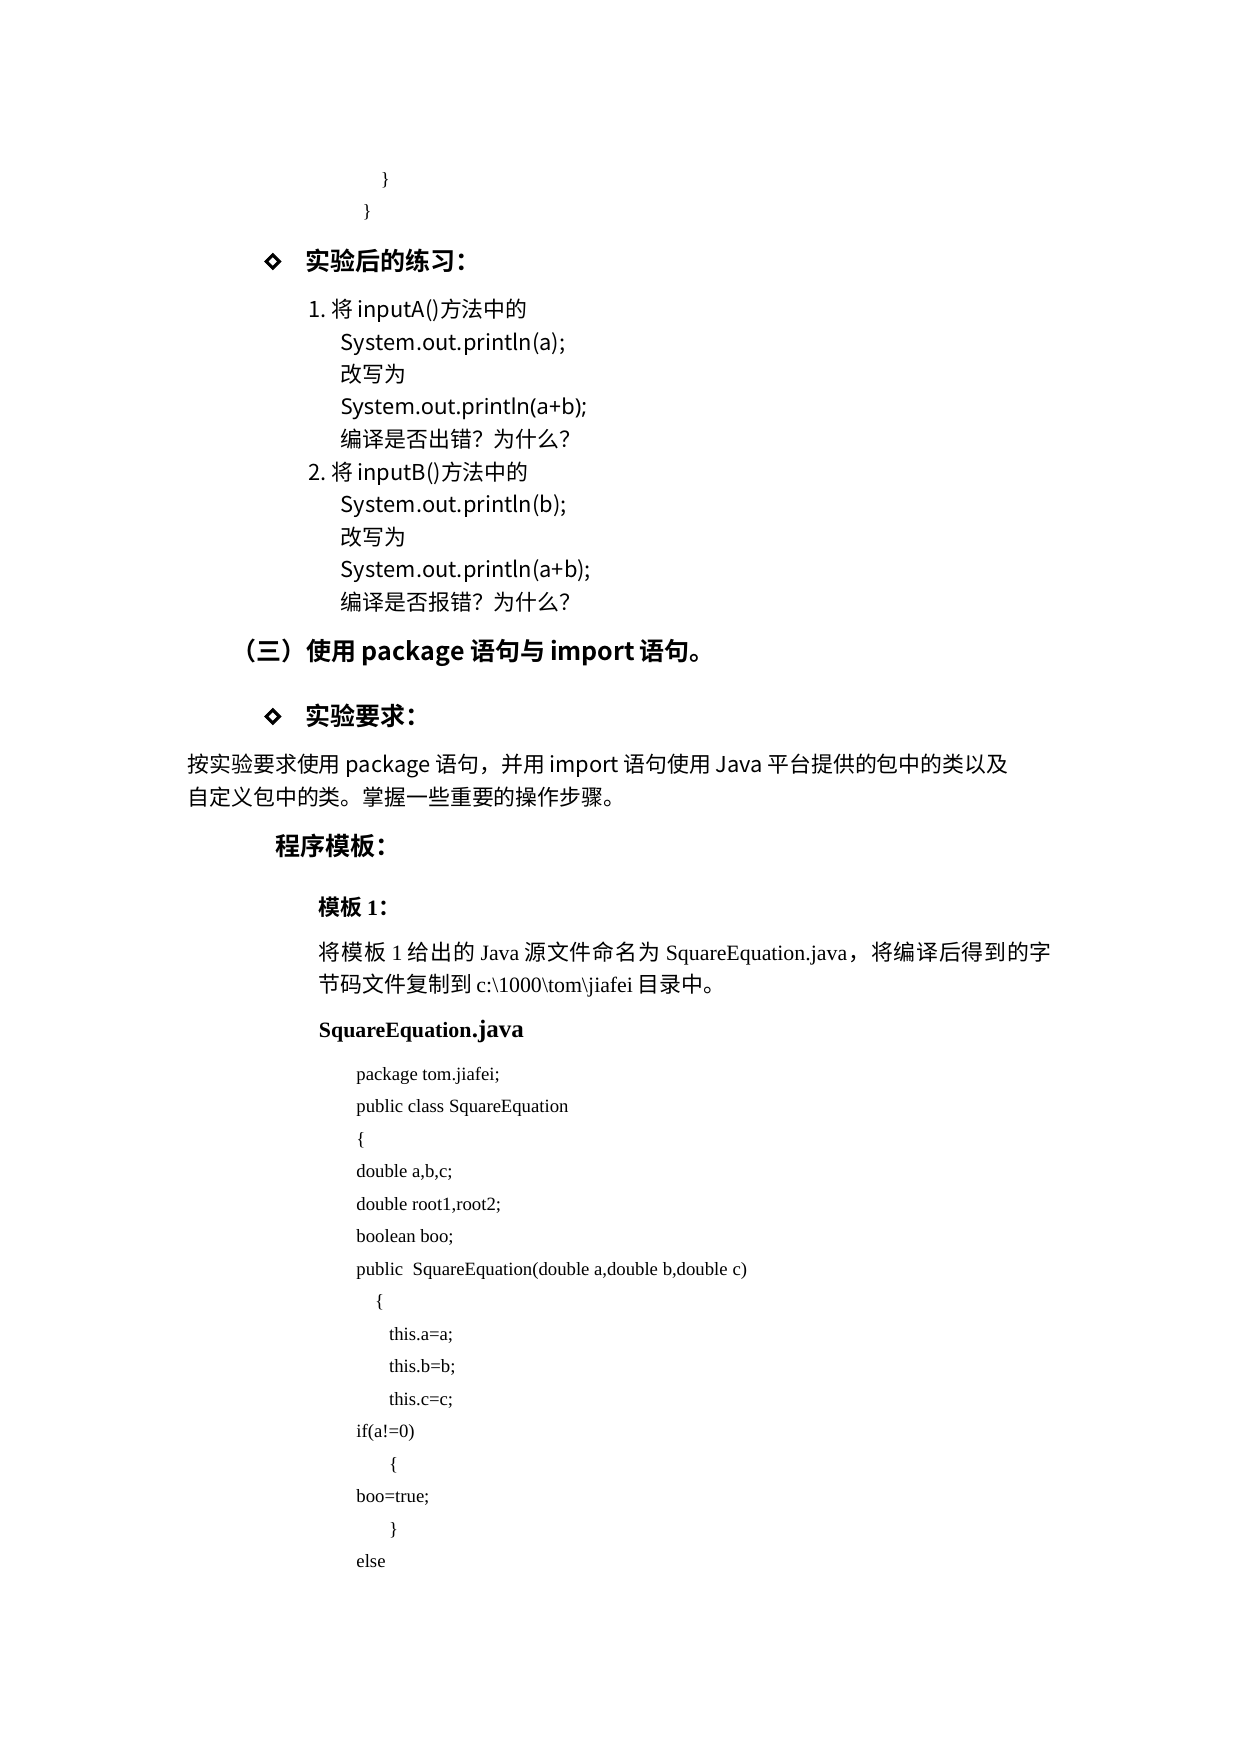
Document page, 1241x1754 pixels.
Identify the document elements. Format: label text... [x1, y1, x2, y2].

text public SquareEquation(double a,double b,double c) [319, 1252, 1053, 1284]
text this.a=a; [319, 1317, 1053, 1349]
text package tom.jiafei; [319, 1057, 1053, 1089]
text 自定义包中的类。掌握一些重要的操作步骤。 [187, 779, 1053, 812]
text public class SquareEquation [319, 1089, 1053, 1122]
text if(a!=0) [319, 1414, 1053, 1447]
text boolean boo; [319, 1219, 1053, 1252]
text this.b=b; [319, 1349, 1053, 1382]
text } [319, 1512, 1053, 1544]
text System.out.println(a+b); [275, 389, 1053, 422]
text 改写为 [187, 519, 1053, 552]
text 将模板1给出的Java源文件命名为SquareEquation.java，将编译后得到的字节码文件复制到c:\1000\tom\jiafei目录中。 [319, 934, 1053, 999]
text 程序模板： [187, 812, 1053, 877]
text System.out.println(b); [187, 487, 1053, 519]
list 实验后的练习： [261, 227, 1053, 292]
text 1. 将inputA()方法中的 [308, 292, 1053, 324]
text 编译是否出错？为什么？ [275, 422, 1053, 454]
text } [362, 162, 1053, 194]
text else [319, 1544, 1053, 1577]
text 编译是否报错？为什么？ [187, 584, 1053, 617]
text 2. 将inputB()方法中的 [308, 454, 1053, 487]
text （三）使用package语句与import语句。 [231, 617, 1053, 682]
text { [319, 1284, 1053, 1317]
text System.out.println(a); [275, 324, 1053, 357]
text SquareEquation.java [319, 1012, 1053, 1044]
text double root1,root2; [319, 1187, 1053, 1219]
text System.out.println(a+b); [187, 552, 1053, 584]
list 实验要求： [261, 682, 1053, 747]
text } [362, 194, 1053, 227]
text boo=true; [319, 1479, 1053, 1512]
text { [319, 1122, 1053, 1154]
text 按实验要求使用package语句，并用import语句使用Java平台提供的包中的类以及 [187, 747, 1053, 779]
text double a,b,c; [319, 1154, 1053, 1187]
text 改写为 [275, 357, 1053, 389]
text this.c=c; [319, 1382, 1053, 1414]
text 模板1： [319, 889, 1053, 922]
text { [319, 1447, 1053, 1479]
